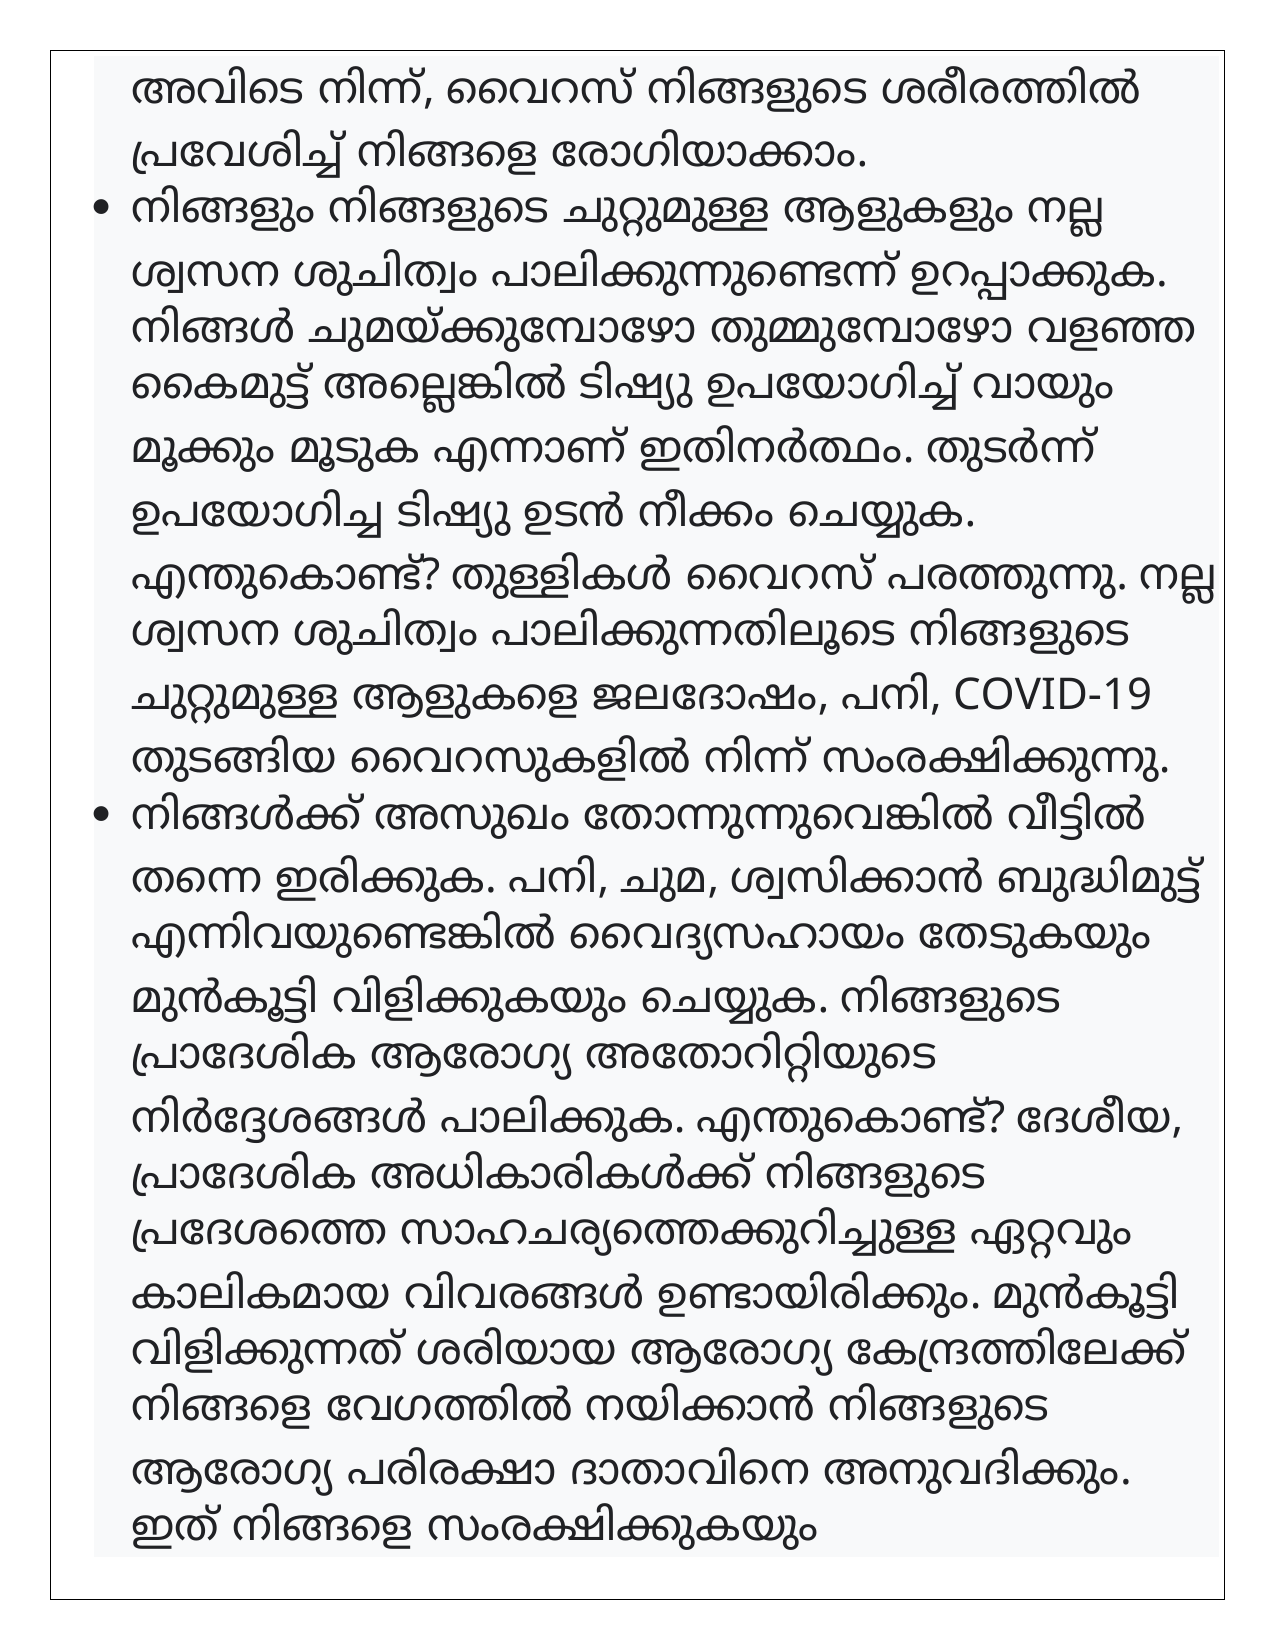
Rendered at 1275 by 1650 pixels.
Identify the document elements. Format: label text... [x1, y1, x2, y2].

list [94, 56, 1219, 183]
list നിങ്ങളും നിങ്ങളുടെ ചുറ്റുമുള്ള ആളുകളും നല്ല ശ്വസന ശുചിത്വം പാലിക്കുന്നുണ്ടെന്ന് ഉറപ്പാക്കുക. നിങ്ങൾ ചുമയ്ക്കുമ്പോഴോ തുമ്മുമ്പോഴോ വളഞ്ഞ കൈമുട്ട് അല്ലെങ്കിൽ ടിഷ്യു ഉപയോഗിച്ച് വായും മൂക്കും മൂടുക എന്നാണ് ഇതിനർത്ഥം. തുടർന്ന് ഉപയോഗിച്ച ടിഷ്യു ഉടൻ നീക്കം ചെയ്യുക. എന്തുകൊണ്ട്? തുള്ളികൾ വൈറസ് പരത്തുന്നു. നല്ല ശ്വസന ശുചിത്വം പാലിക്കുന്നതിലൂടെ നിങ്ങളുടെ ചുറ്റുമുള്ള ആളുകളെ ജലദോഷം, പനി, COVID-19 തുടങ്ങിയ വൈറസുകളിൽ നിന്ന് സംരക്ഷിക്കുന്നു. [94, 183, 1219, 789]
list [94, 789, 1219, 1557]
